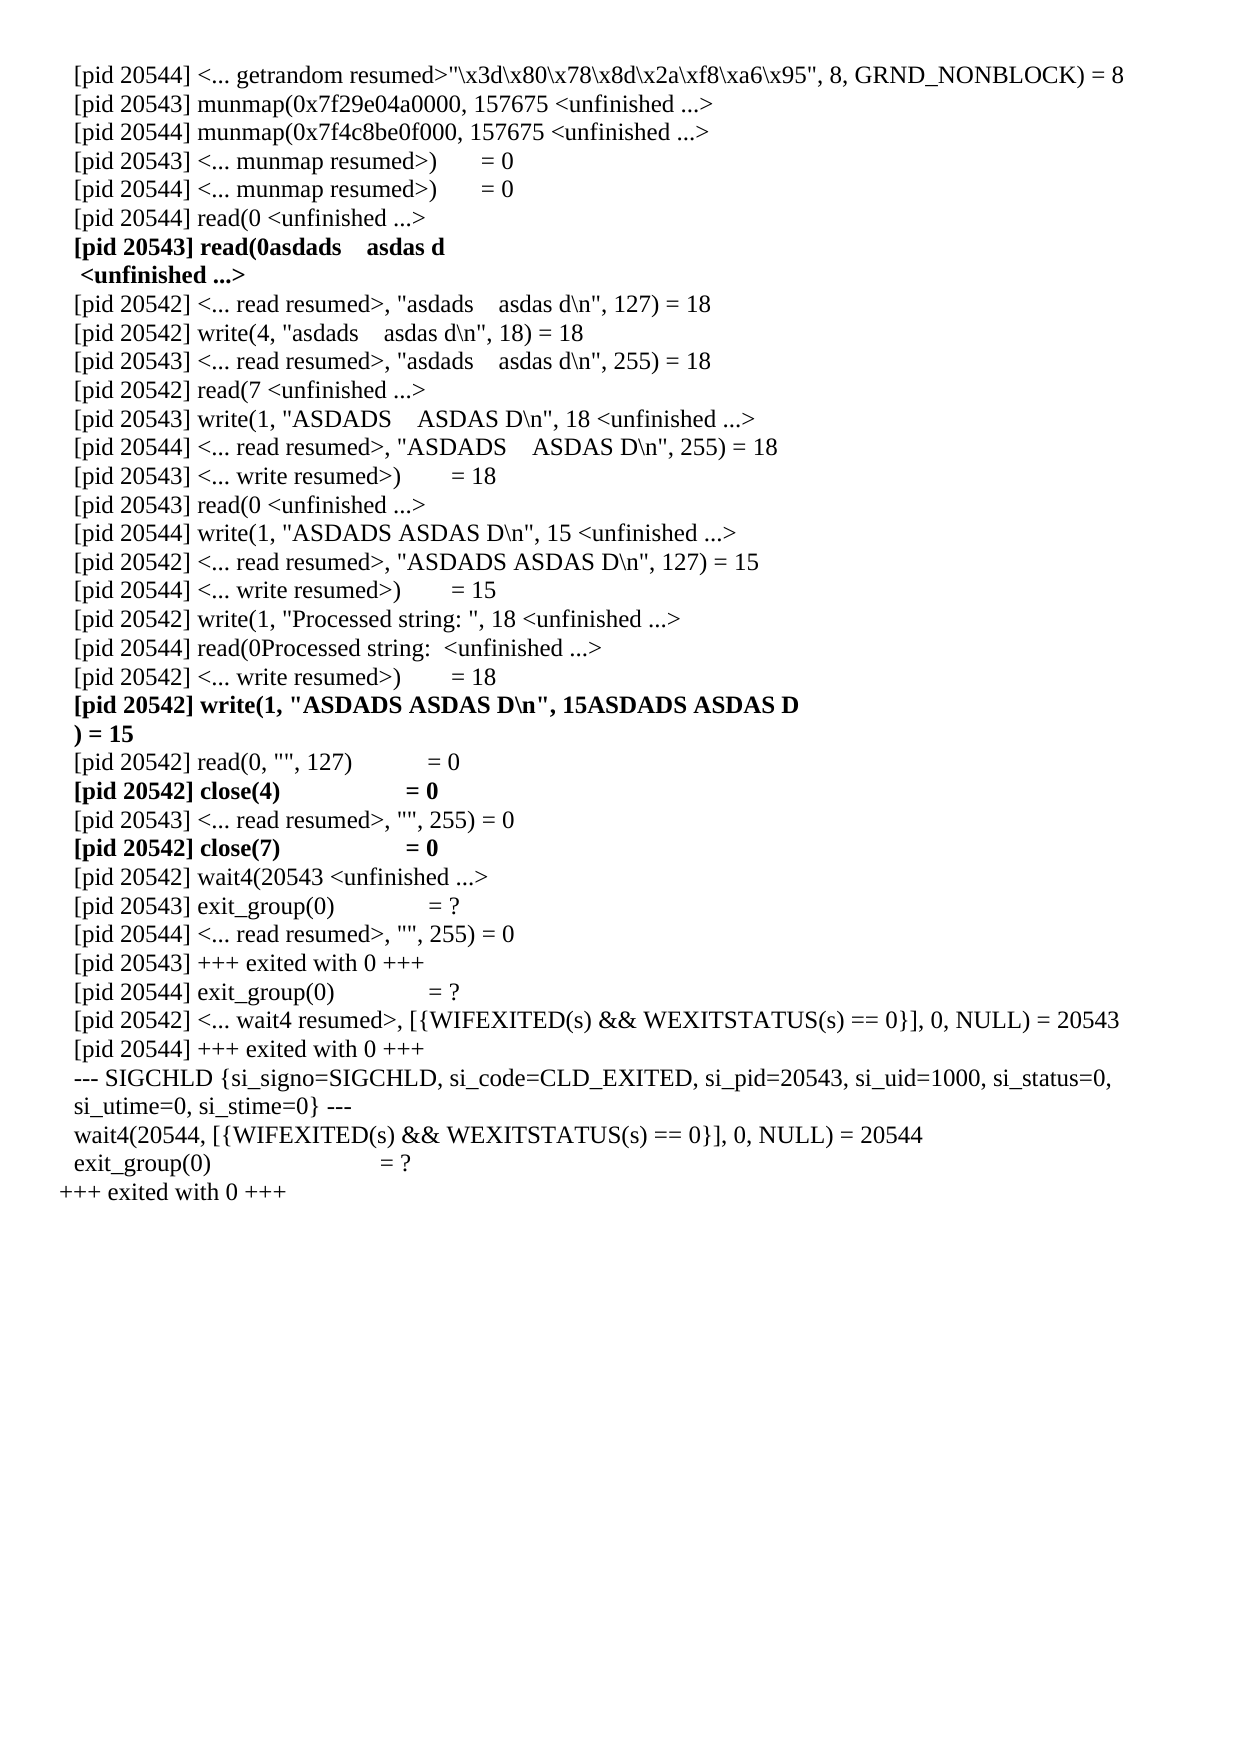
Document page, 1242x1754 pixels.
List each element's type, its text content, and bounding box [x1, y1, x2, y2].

text [pid 20542] write(1, "Processed string: ", 18 <unfinished ...> [73, 605, 1197, 633]
text [pid 20544] read(0Processed string: <unfinished ...> [73, 633, 1197, 662]
text [pid 20543] munmap(0x7f29e04a0000, 157675 <unfinished ...> [73, 89, 1197, 118]
text +++ exited with 0 +++ [59, 1178, 1197, 1206]
text [pid 20542] <... read resumed>, "ASDADS ASDAS D\n", 127) = 15 [73, 547, 1197, 576]
text [pid 20543] read(0 <unfinished ...> [73, 490, 1197, 519]
text [pid 20543] +++ exited with 0 +++ [73, 948, 1197, 977]
text [pid 20542] write(1, "ASDADS ASDAS D\n", 15ASDADS ASDAS D [73, 691, 1197, 719]
text [pid 20543] write(1, "ASDADS ASDAS D\n", 18 <unfinished ...> [73, 404, 1197, 433]
text [pid 20542] write(4, "asdads asdas d\n", 18) = 18 [73, 318, 1197, 347]
text [pid 20544] +++ exited with 0 +++ [73, 1034, 1197, 1063]
text [pid 20544] exit_group(0) = ? [73, 977, 1197, 1006]
text [pid 20542] <... wait4 resumed>, [{WIFEXITED(s) && WEXITSTATUS(s) == 0}], 0, NULL) = 20543 [73, 1006, 1197, 1034]
text [pid 20544] <... getrandom resumed>"\x3d\x80\x78\x8d\x2a\xf8\xa6\x95", 8, GRND_NONBLOCK) = 8 [73, 60, 1197, 89]
text [pid 20544] <... read resumed>, "ASDADS ASDAS D\n", 255) = 18 [73, 433, 1197, 461]
text [pid 20544] <... read resumed>, "", 255) = 0 [73, 920, 1197, 948]
text [pid 20544] <... munmap resumed>) = 0 [73, 175, 1197, 204]
text exit_group(0) = ? [73, 1149, 1197, 1178]
text [pid 20542] <... write resumed>) = 18 [73, 662, 1197, 691]
text [pid 20544] munmap(0x7f4c8be0f000, 157675 <unfinished ...> [73, 118, 1197, 146]
text [pid 20543] <... read resumed>, "asdads asdas d\n", 255) = 18 [73, 347, 1197, 376]
text <unfinished ...> [73, 261, 1197, 289]
text [pid 20543] read(0asdads asdas d [73, 232, 1197, 261]
text [pid 20542] wait4(20543 <unfinished ...> [73, 862, 1197, 891]
text [pid 20543] <... munmap resumed>) = 0 [73, 146, 1197, 175]
text [pid 20542] read(7 <unfinished ...> [73, 376, 1197, 404]
text [pid 20544] read(0 <unfinished ...> [73, 204, 1197, 232]
text [pid 20543] exit_group(0) = ? [73, 891, 1197, 920]
text [pid 20544] <... write resumed>) = 15 [73, 576, 1197, 605]
text [pid 20542] read(0, "", 127) = 0 [73, 748, 1197, 777]
text [pid 20542] close(7) = 0 [73, 834, 1197, 862]
text [pid 20542] close(4) = 0 [73, 777, 1197, 805]
text wait4(20544, [{WIFEXITED(s) && WEXITSTATUS(s) == 0}], 0, NULL) = 20544 [73, 1120, 1197, 1149]
text [pid 20542] <... read resumed>, "asdads asdas d\n", 127) = 18 [73, 289, 1197, 318]
text [pid 20543] <... write resumed>) = 18 [73, 461, 1197, 490]
text ) = 15 [73, 719, 1197, 748]
text [pid 20544] write(1, "ASDADS ASDAS D\n", 15 <unfinished ...> [73, 519, 1197, 547]
text [pid 20543] <... read resumed>, "", 255) = 0 [73, 805, 1197, 834]
text --- SIGCHLD {si_signo=SIGCHLD, si_code=CLD_EXITED, si_pid=20543, si_uid=1000, si_status=0, si_utime=0, si_stime=0} --- [73, 1063, 1197, 1120]
